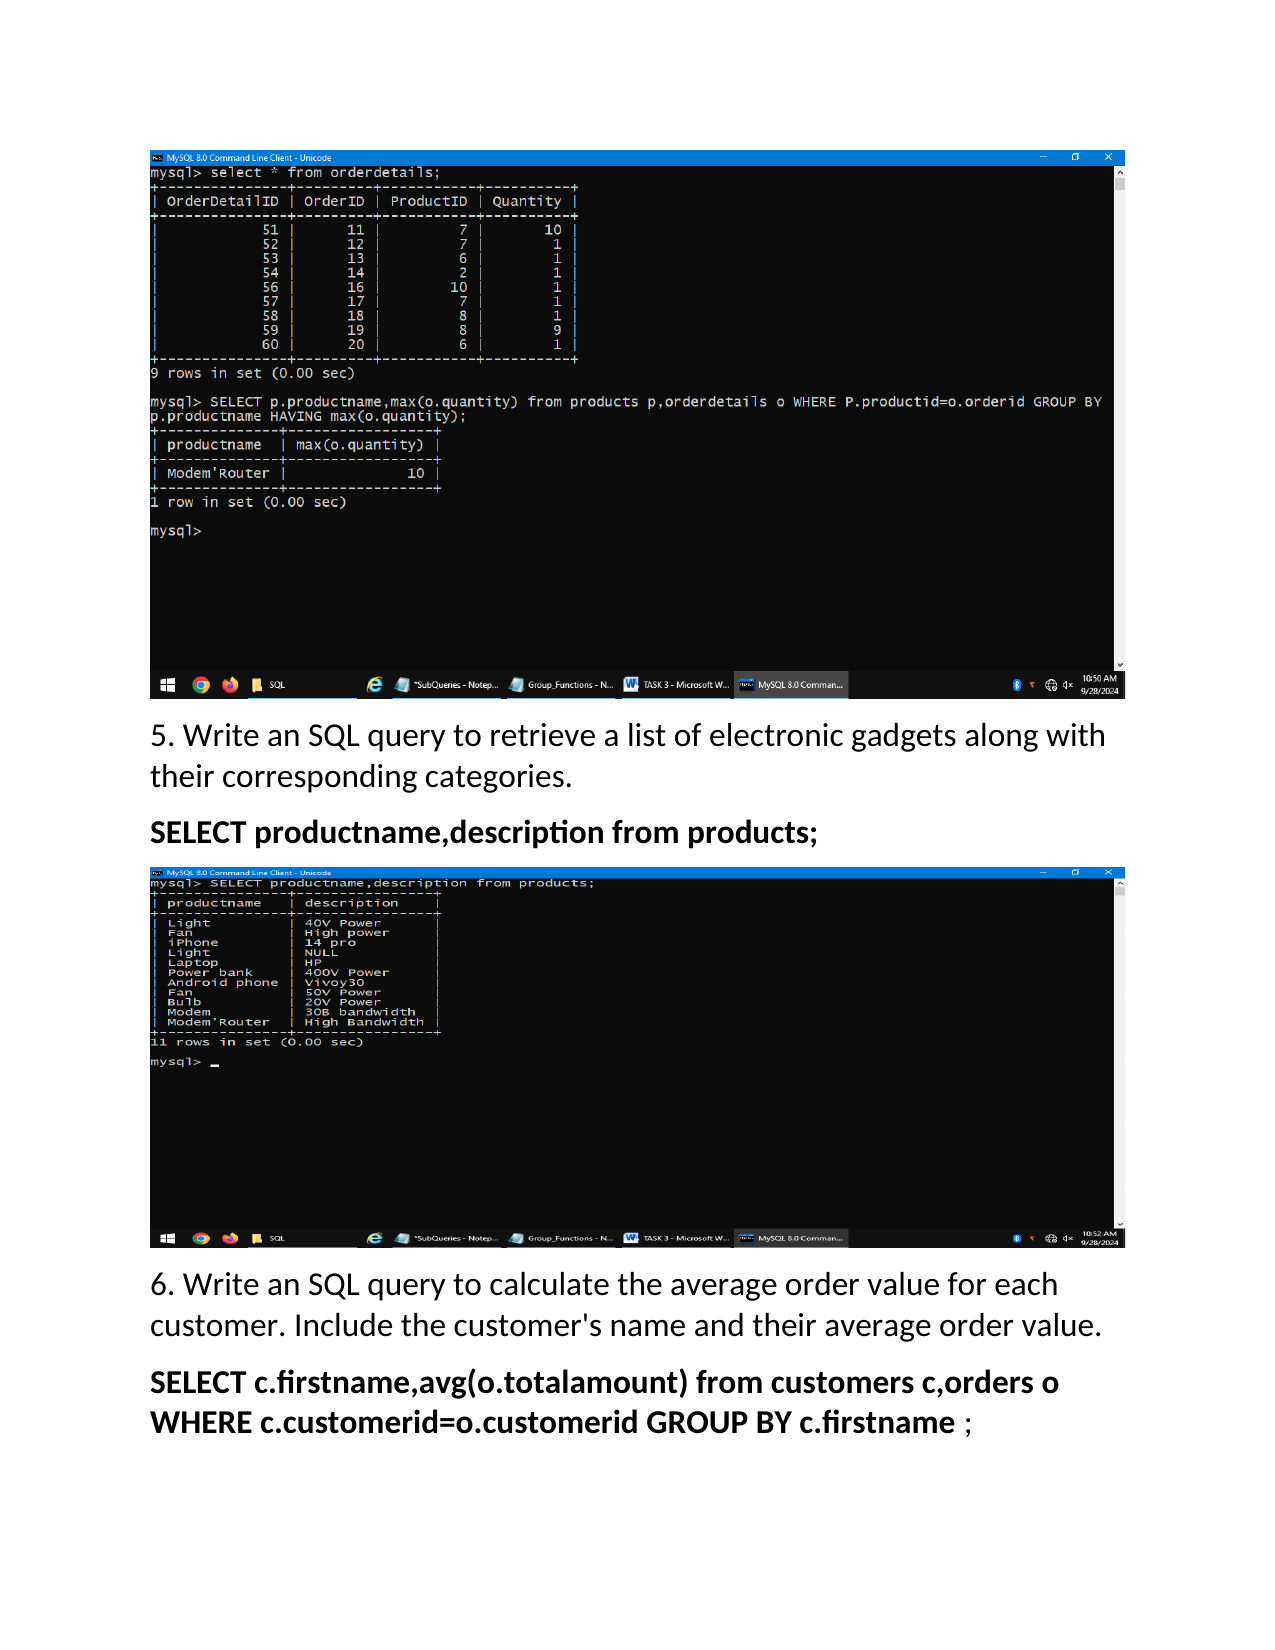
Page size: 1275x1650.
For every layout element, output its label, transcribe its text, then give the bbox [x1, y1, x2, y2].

text 5. Write an SQL query to retrieve a list of electronic gadgets along with their corresponding categories. [150, 714, 1125, 795]
text SELECT productname,description from products; [150, 811, 1125, 852]
picture [150, 867, 1125, 1248]
text SELECT c.firstname,avg(o.totalamount) from customers c,orders o WHERE c.customerid=o.customerid GROUP BY c.firstname ; [150, 1361, 1125, 1442]
picture [150, 150, 1125, 699]
text 6. Write an SQL query to calculate the average order value for each customer. Include the customer's name and their average order value. [150, 1263, 1125, 1345]
